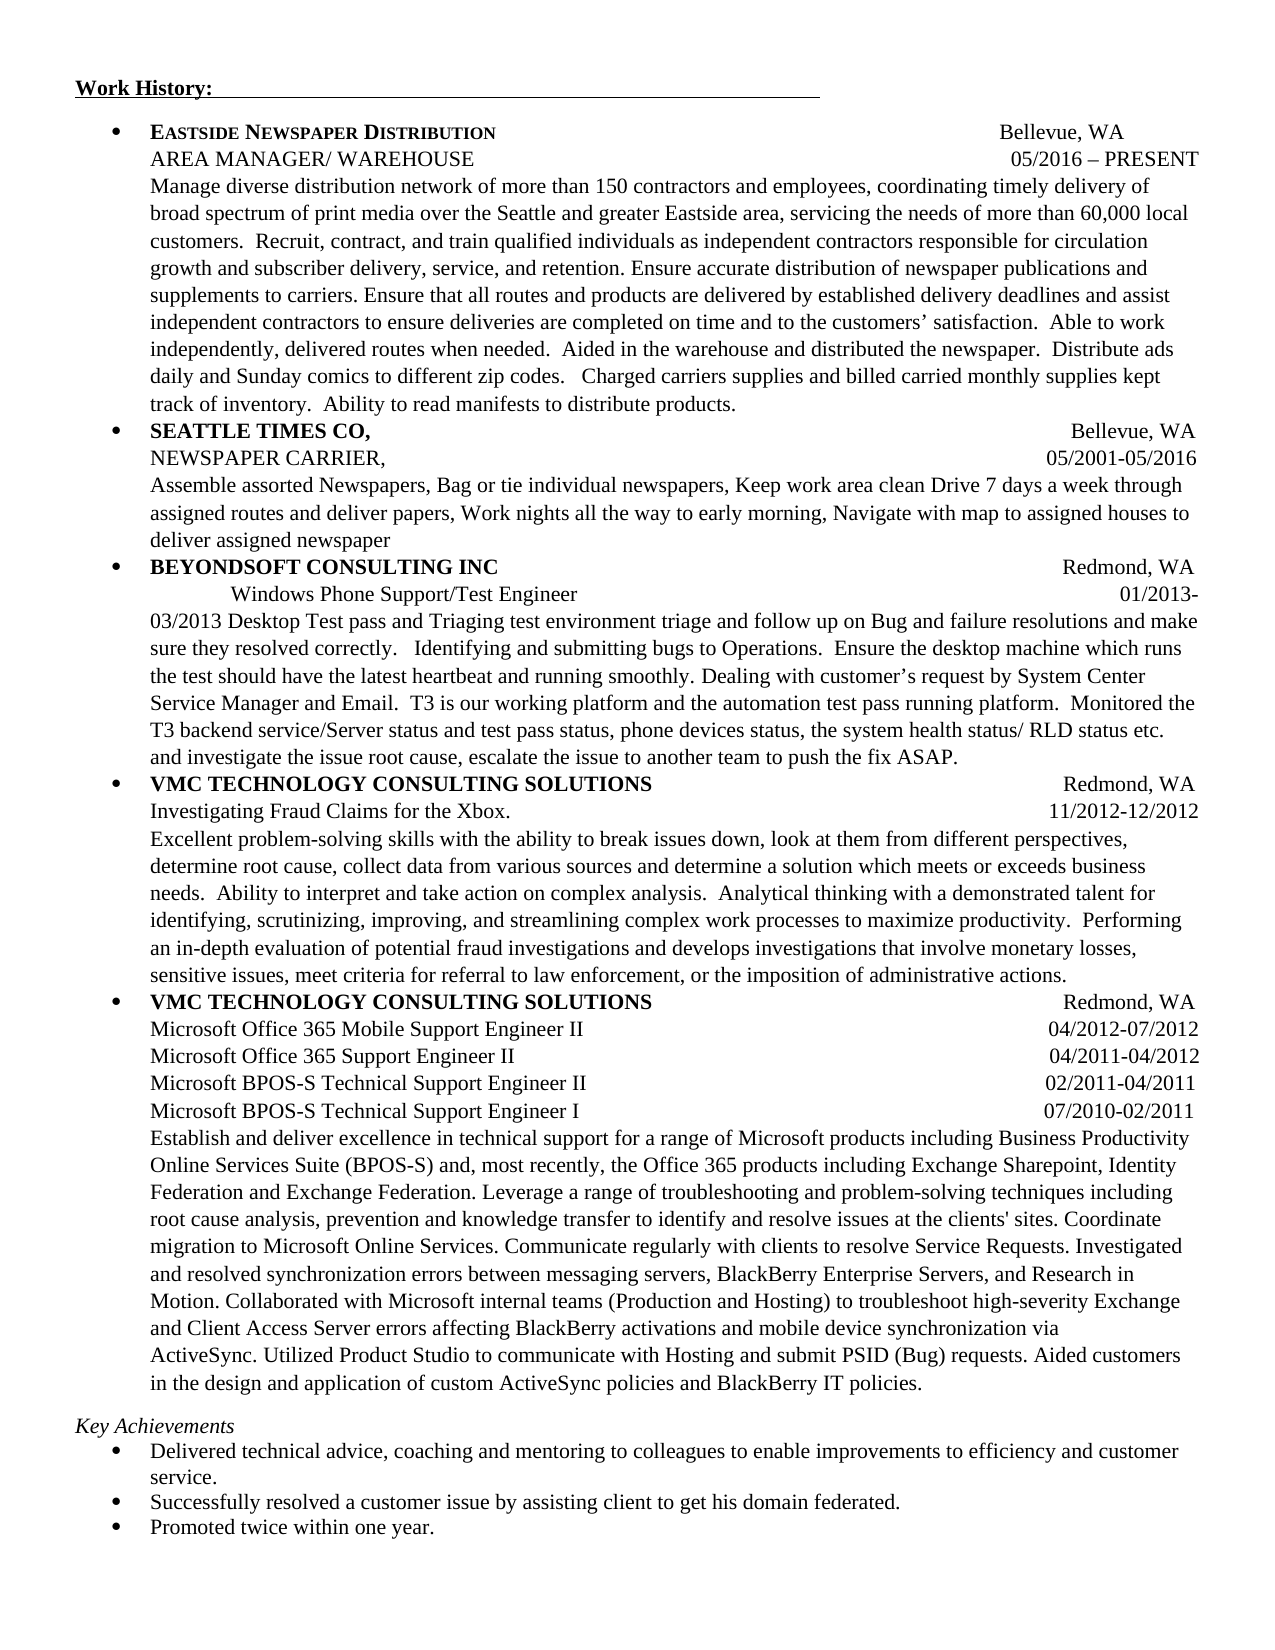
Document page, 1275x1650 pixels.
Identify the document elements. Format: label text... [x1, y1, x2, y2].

list Delivered technical advice, coaching and mentoring to colleagues to enable improvements to efficiency and customer service. [112, 1438, 1200, 1489]
list Beyondsoft Consulting Inc Redmond, WA Windows Phone Support/Test Engineer 01/2013-03/2013 Desktop Test pass and Triaging test environment triage and follow up on Bug and failure resolutions and make sure they resolved correctly. Identifying and submitting bugs to Operations. Ensure the desktop machine which runs the test should have the latest heartbeat and running smoothly. Dealing with customer’s request by System Center Service Manager and Email. T3 is our working platform and the automation test pass running platform. Monitored the T3 backend service/Server status and test pass status, phone devices status, the system health status/ RLD status etc. and investigate the issue root cause, escalate the issue to another team to push the fix ASAP. [112, 554, 1200, 769]
list SEATTLE TIMES CO, Bellevue, WA NEWSPAPER CARRIER, 05/2001-05/2016 Assemble assorted Newspapers, Bag or tie individual newspapers, Keep work area clean Drive 7 days a week through assigned routes and deliver papers, Work nights all the way to early morning, Navigate with map to assigned houses to deliver assigned newspaper [112, 418, 1200, 552]
text Key Achievements [75, 1413, 1200, 1438]
list VMC TECHNOLOGY CONSULTING SOLUTIONS Redmond, WA Investigating Fraud Claims for the Xbox. 11/2012-12/2012 Excellent problem-solving skills with the ability to break issues down, look at them from different perspectives, determine root cause, collect data from various sources and determine a solution which meets or exceeds business needs. Ability to interpret and take action on complex analysis. Analytical thinking with a demonstrated talent for identifying, scrutinizing, improving, and streamlining complex work processes to maximize productivity. Performing an in-depth evaluation of potential fraud investigations and develops investigations that involve monetary losses, sensitive issues, meet criteria for referral to law enforcement, or the imposition of administrative actions. [112, 771, 1200, 987]
list Successfully resolved a customer issue by assisting client to get his domain federated. [112, 1489, 1200, 1514]
list Promoted twice within one year. [112, 1514, 1200, 1539]
list VMC TECHNOLOGY CONSULTING SOLUTIONS Redmond, WA Microsoft Office 365 Mobile Support Engineer II 04/2012-07/2012 Microsoft Office 365 Support Engineer II 04/2011-04/2012 Microsoft BPOS-S Technical Support Engineer II 02/2011-04/2011 Microsoft BPOS-S Technical Support Engineer I 07/2010-02/2011 Establish and deliver excellence in technical support for a range of Microsoft products including Business Productivity Online Services Suite (BPOS-S) and, most recently, the Office 365 products including Exchange Sharepoint, Identity Federation and Exchange Federation. Leverage a range of troubleshooting and problem-solving techniques including root cause analysis, prevention and knowledge transfer to identify and resolve issues at the clients' sites. Coordinate migration to Microsoft Online Services. Communicate regularly with clients to resolve Service Requests. Investigated and resolved synchronization errors between messaging servers, BlackBerry Enterprise Servers, and Research in Motion. Collaborated with Microsoft internal teams (Production and Hosting) to troubleshoot high-severity Exchange and Client Access Server errors affecting BlackBerry activations and mobile device synchronization via ActiveSync. Utilized Product Studio to communicate with Hosting and submit PSID (Bug) requests. Aided customers in the design and application of custom ActiveSync policies and BlackBerry IT policies. [112, 989, 1200, 1395]
text Work History: [75, 75, 1200, 100]
list Eastside Newspaper Distribution Bellevue, WA Area Manager/ warehouse 05/2016 – Present Manage diverse distribution network of more than 150 contractors and employees, coordinating timely delivery of broad spectrum of print media over the Seattle and greater Eastside area, servicing the needs of more than 60,000 local customers. Recruit, contract, and train qualified individuals as independent contractors responsible for circulation growth and subscriber delivery, service, and retention. Ensure accurate distribution of newspaper publications and supplements to carriers. Ensure that all routes and products are delivered by established delivery deadlines and assist independent contractors to ensure deliveries are completed on time and to the customers’ satisfaction. Able to work independently, delivered routes when needed. Aided in the warehouse and distributed the newspaper. Distribute ads daily and Sunday comics to different zip codes. Charged carriers supplies and billed carried monthly supplies kept track of inventory. Ability to read manifests to distribute products. [112, 119, 1200, 416]
